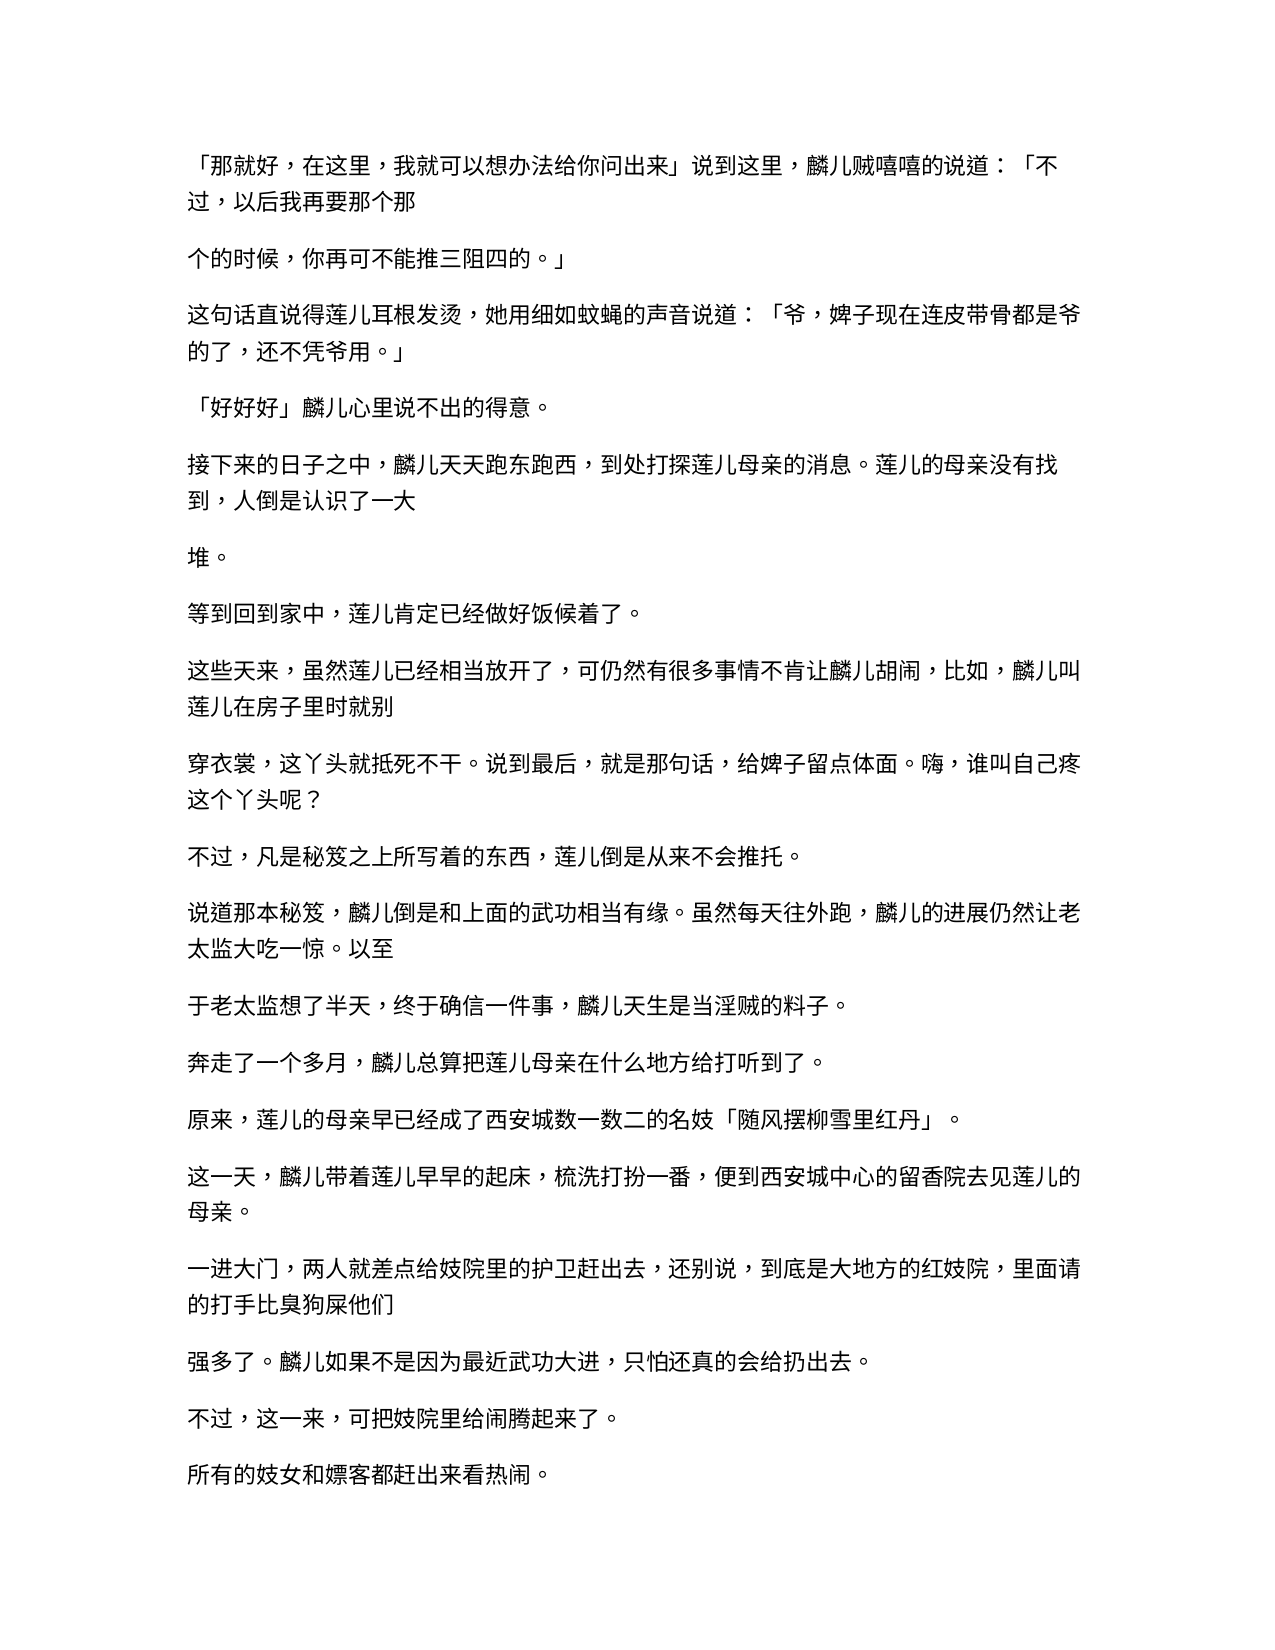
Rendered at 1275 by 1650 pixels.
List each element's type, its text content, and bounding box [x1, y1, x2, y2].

text 所有的妓女和嫖客都赶出来看热闹。 [187, 1459, 1087, 1491]
text 「那就好，在这里，我就可以想办法给你问出来」说到这里，麟儿贼嘻嘻的说道：「不过，以后我再要那个那 [187, 150, 1087, 217]
text 接下来的日子之中，麟儿天天跑东跑西，到处打探莲儿母亲的消息。莲儿的母亲没有找到，人倒是认识了一大 [187, 449, 1087, 516]
text 不过，这一来，可把妓院里给闹腾起来了。 [187, 1403, 1087, 1434]
text 一进大门，两人就差点给妓院里的护卫赶出去，还别说，到底是大地方的红妓院，里面请的打手比臭狗屎他们 [187, 1253, 1087, 1320]
text 这些天来，虽然莲儿已经相当放开了，可仍然有很多事情不肯让麟儿胡闹，比如，麟儿叫莲儿在房子里时就别 [187, 655, 1087, 722]
text 不过，凡是秘笈之上所写着的东西，莲儿倒是从来不会推托。 [187, 841, 1087, 872]
text 堆。 [187, 542, 1087, 573]
text 等到回到家中，莲儿肯定已经做好饭候着了。 [187, 598, 1087, 630]
text 穿衣裳，这丫头就抵死不干。说到最后，就是那句话，给婢子留点体面。嗨，谁叫自己疼这个丫头呢？ [187, 748, 1087, 815]
text 个的时候，你再可不能推三阻四的。」 [187, 243, 1087, 274]
text 强多了。麟儿如果不是因为最近武功大进，只怕还真的会给扔出去。 [187, 1346, 1087, 1377]
text 原来，莲儿的母亲早已经成了西安城数一数二的名妓「随风摆柳雪里红丹」。 [187, 1104, 1087, 1135]
text 说道那本秘笈，麟儿倒是和上面的武功相当有缘。虽然每天往外跑，麟儿的进展仍然让老太监大吃一惊。以至 [187, 897, 1087, 964]
text 奔走了一个多月，麟儿总算把莲儿母亲在什么地方给打听到了。 [187, 1047, 1087, 1078]
text 这句话直说得莲儿耳根发烫，她用细如蚊蝇的声音说道：「爷，婢子现在连皮带骨都是爷的了，还不凭爷用。」 [187, 299, 1087, 367]
text 这一天，麟儿带着莲儿早早的起床，梳洗打扮一番，便到西安城中心的留香院去见莲儿的母亲。 [187, 1160, 1087, 1228]
text 「好好好」麟儿心里说不出的得意。 [187, 392, 1087, 423]
text 于老太监想了半天，终于确信一件事，麟儿天生是当淫贼的料子。 [187, 990, 1087, 1021]
